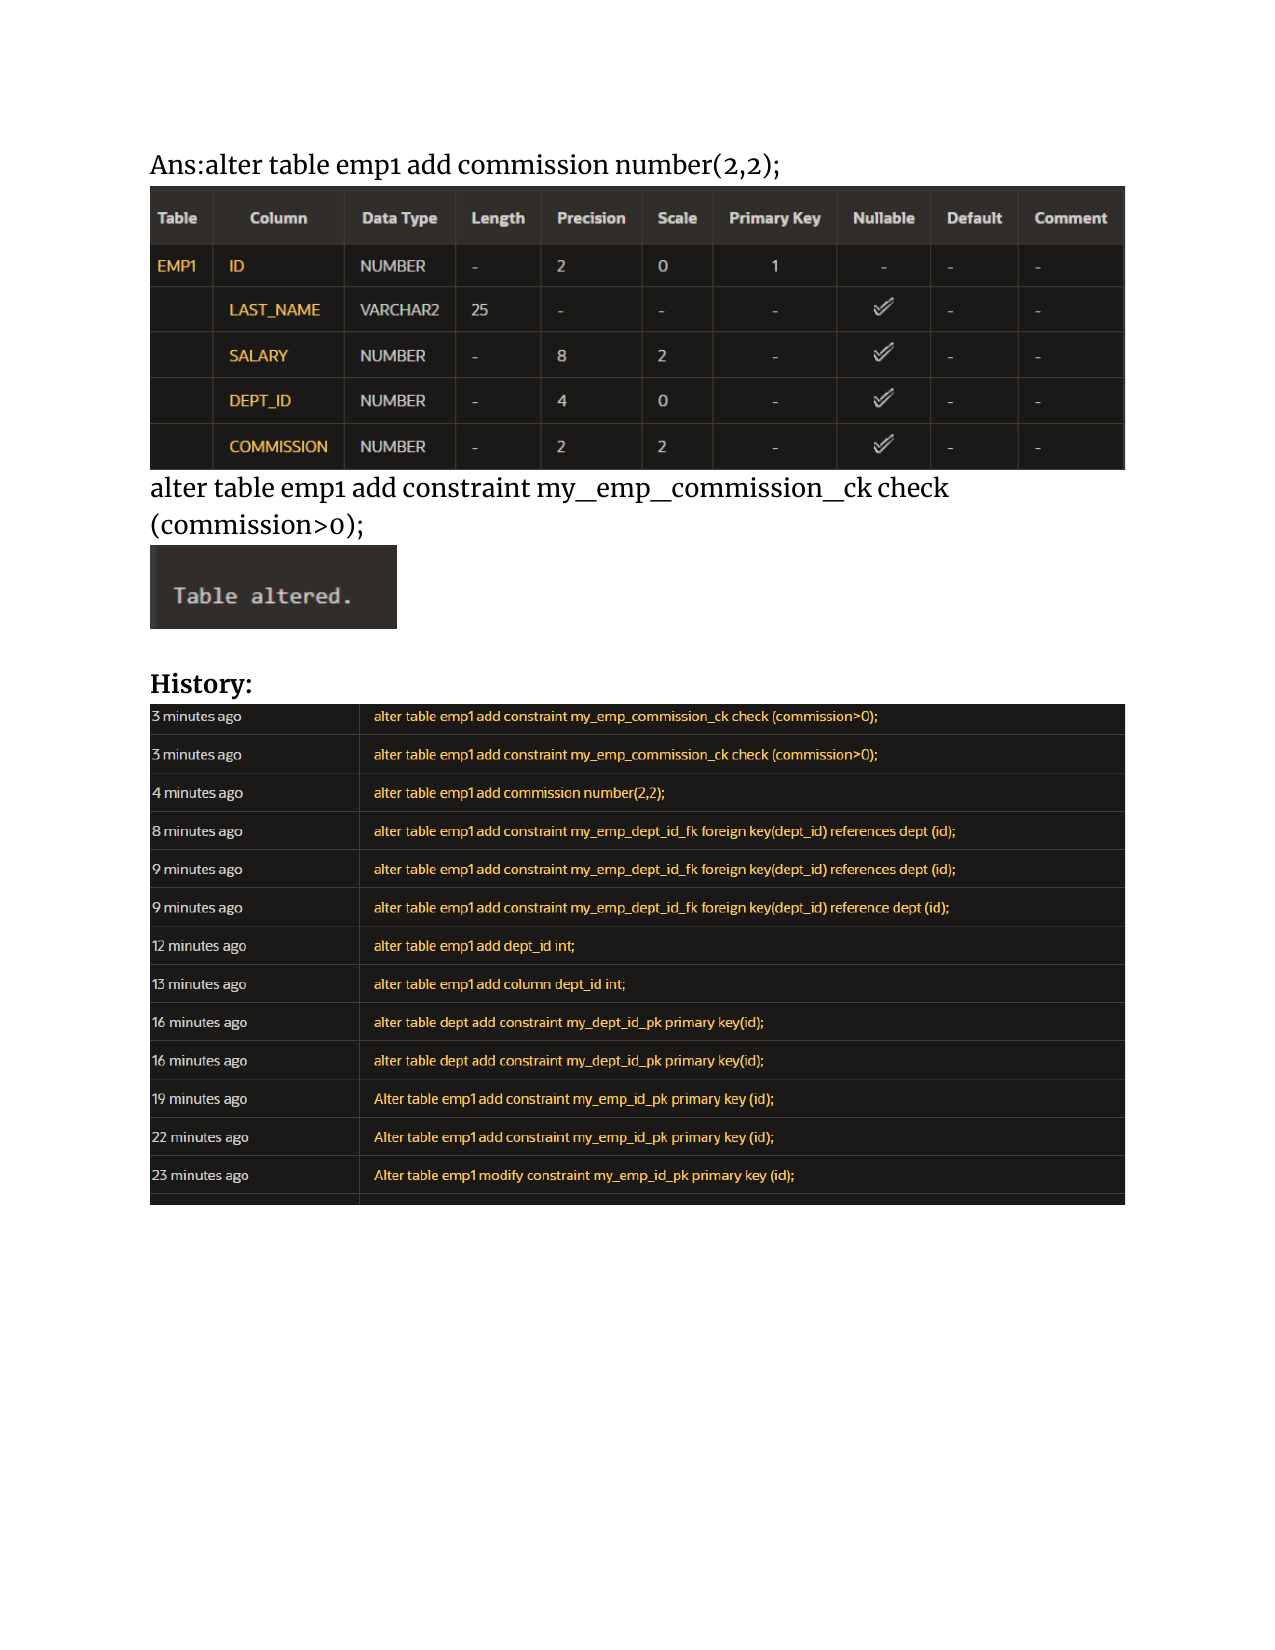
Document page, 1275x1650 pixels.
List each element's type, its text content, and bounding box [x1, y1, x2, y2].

text Ans:alter table emp1 add commission number(2,2); [150, 150, 1125, 181]
text alter table emp1 add constraint my_emp_commission_ck check (commission>0); [150, 473, 1125, 541]
picture [150, 545, 397, 629]
text History: [150, 668, 1125, 700]
picture [150, 186, 1125, 470]
picture [150, 704, 1125, 1205]
